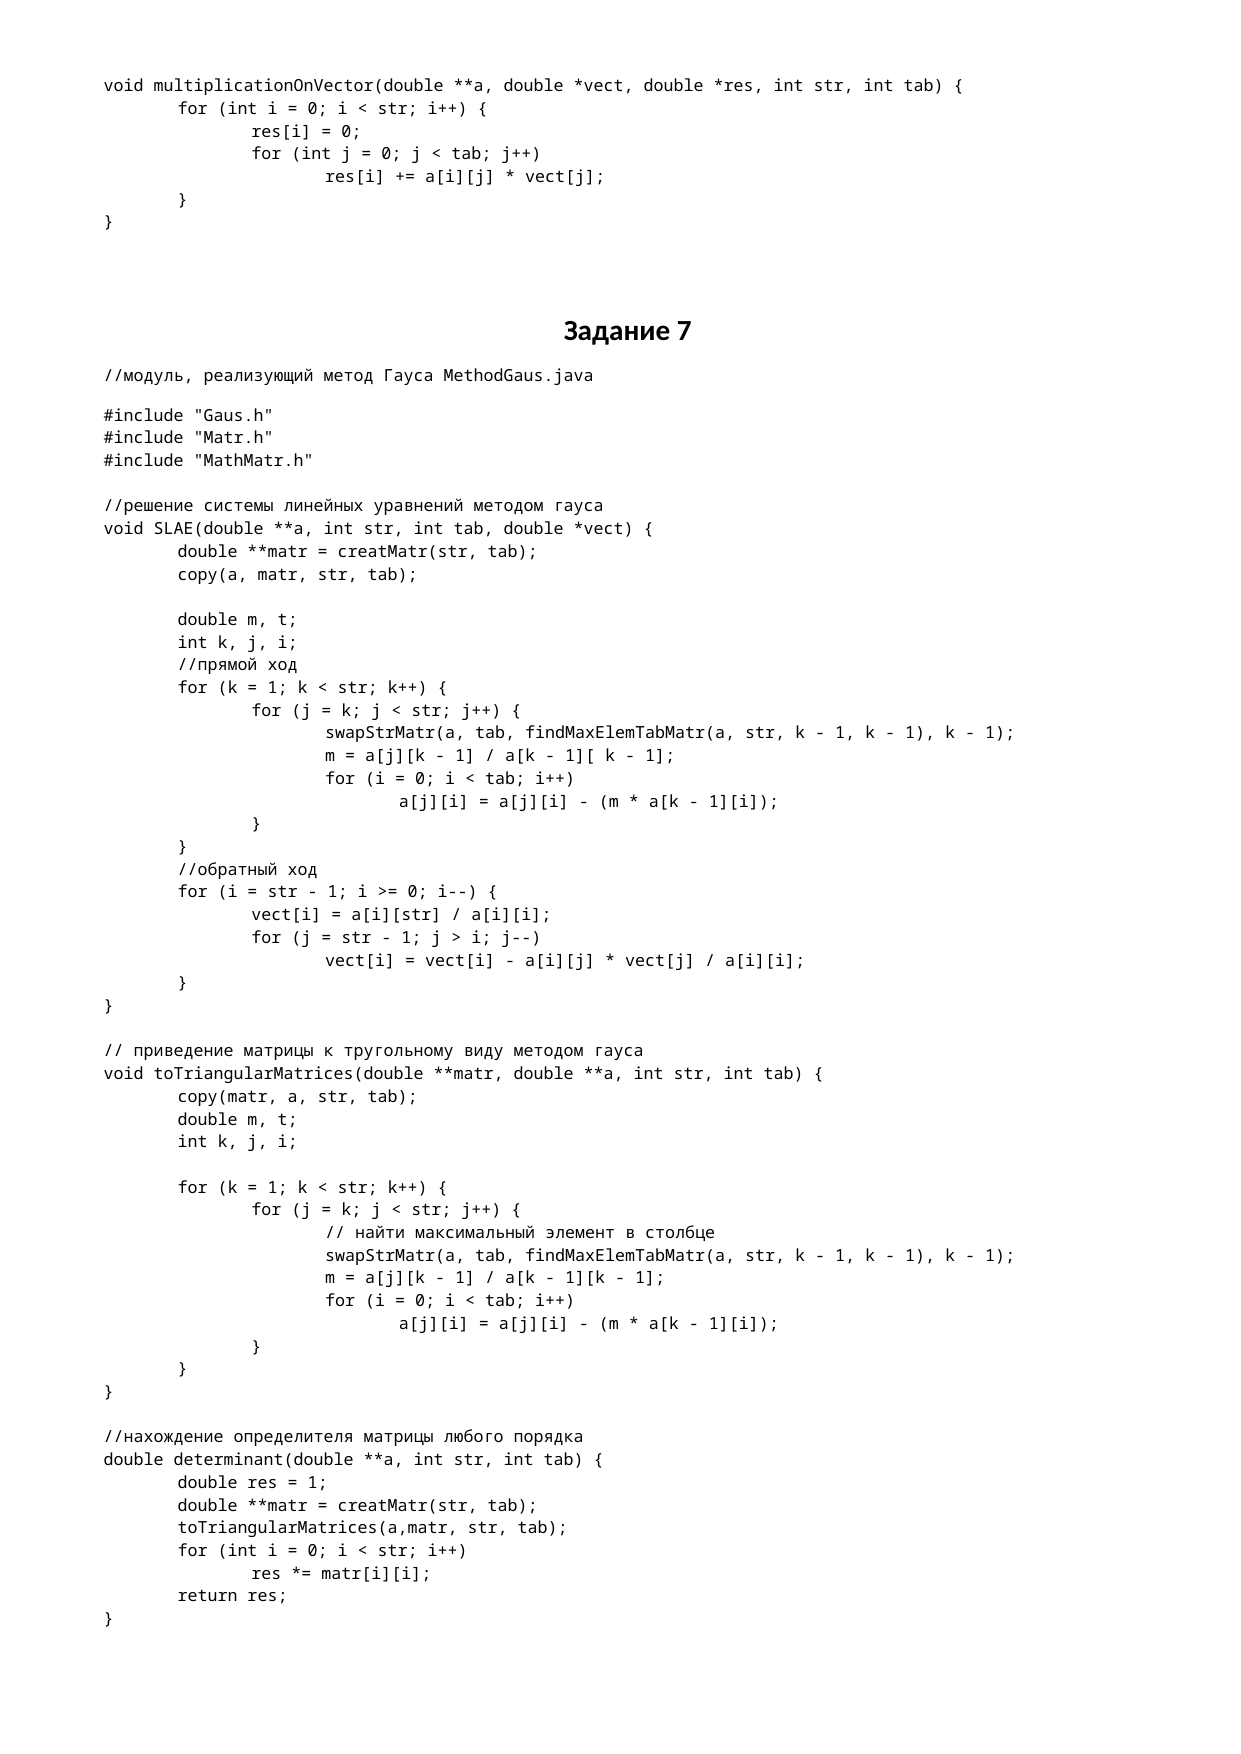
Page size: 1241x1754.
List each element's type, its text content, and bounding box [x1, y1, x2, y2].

text copy(matr, a, str, tab); [103, 1084, 1152, 1107]
text } [103, 812, 1152, 835]
text //модуль, реализующий метод Гауса MethodGaus.java [103, 364, 1152, 387]
text for (i = 0; i < tab; i++) [103, 1289, 1152, 1312]
text vect[i] = vect[i] - a[i][j] * vect[j] / a[i][i]; [103, 948, 1152, 971]
text for (j = str - 1; j > i; j--) [103, 926, 1152, 948]
text a[j][i] = a[j][i] - (m * a[k - 1][i]); [103, 789, 1152, 812]
text int k, j, i; [103, 1130, 1152, 1153]
text } [103, 835, 1152, 857]
text double determinant(double **a, int str, int tab) { [103, 1448, 1152, 1471]
text #include "Gaus.h" [103, 403, 1152, 426]
text //решение системы линейных уравнений методом гауса [103, 494, 1152, 517]
text swapStrMatr(a, tab, findMaxElemTabMatr(a, str, k - 1, k - 1), k - 1); [103, 1243, 1152, 1266]
text m = a[j][k - 1] / a[k - 1][ k - 1]; [103, 744, 1152, 767]
text //прямой ход [103, 653, 1152, 676]
text Задание 7 [103, 312, 1152, 347]
text for (k = 1; k < str; k++) { [103, 676, 1152, 698]
text // найти максимальный элемент в столбце [103, 1221, 1152, 1243]
text //нахождение определителя матрицы любого порядка [103, 1425, 1152, 1448]
text #include "Matr.h" [103, 426, 1152, 449]
text } [103, 1607, 1152, 1629]
text } [103, 210, 1152, 233]
text void SLAE(double **a, int str, int tab, double *vect) { [103, 517, 1152, 539]
text res[i] = 0; [103, 119, 1152, 142]
text for (k = 1; k < str; k++) { [103, 1175, 1152, 1198]
text vect[i] = a[i][str] / a[i][i]; [103, 903, 1152, 926]
text for (int j = 0; j < tab; j++) [103, 142, 1152, 165]
text for (int i = 0; i < str; i++) [103, 1539, 1152, 1561]
text for (i = str - 1; i >= 0; i--) { [103, 880, 1152, 903]
text } [103, 1380, 1152, 1402]
text } [103, 1357, 1152, 1380]
text double **matr = creatMatr(str, tab); [103, 1493, 1152, 1516]
text swapStrMatr(a, tab, findMaxElemTabMatr(a, str, k - 1, k - 1), k - 1); [103, 721, 1152, 744]
text int k, j, i; [103, 630, 1152, 653]
text } [103, 187, 1152, 210]
text toTriangularMatrices(a,matr, str, tab); [103, 1516, 1152, 1539]
text void multiplicationOnVector(double **a, double *vect, double *res, int str, int tab) { [103, 74, 1152, 97]
text a[j][i] = a[j][i] - (m * a[k - 1][i]); [103, 1312, 1152, 1334]
text for (j = k; j < str; j++) { [103, 1198, 1152, 1221]
text void toTriangularMatrices(double **matr, double **a, int str, int tab) { [103, 1062, 1152, 1084]
text double m, t; [103, 1107, 1152, 1130]
text for (j = k; j < str; j++) { [103, 698, 1152, 721]
text res *= matr[i][i]; [103, 1561, 1152, 1584]
text } [103, 1334, 1152, 1357]
text //обратный ход [103, 857, 1152, 880]
text double **matr = creatMatr(str, tab); [103, 539, 1152, 562]
text copy(a, matr, str, tab); [103, 562, 1152, 585]
text #include "MathMatr.h" [103, 449, 1152, 471]
text double m, t; [103, 608, 1152, 630]
text res[i] += a[i][j] * vect[j]; [103, 165, 1152, 187]
text } [103, 994, 1152, 1016]
text // приведение матрицы к тругольному виду методом гауса [103, 1039, 1152, 1062]
text m = a[j][k - 1] / a[k - 1][k - 1]; [103, 1266, 1152, 1289]
text for (i = 0; i < tab; i++) [103, 767, 1152, 789]
text for (int i = 0; i < str; i++) { [103, 97, 1152, 119]
text return res; [103, 1584, 1152, 1607]
text double res = 1; [103, 1471, 1152, 1493]
text } [103, 971, 1152, 994]
